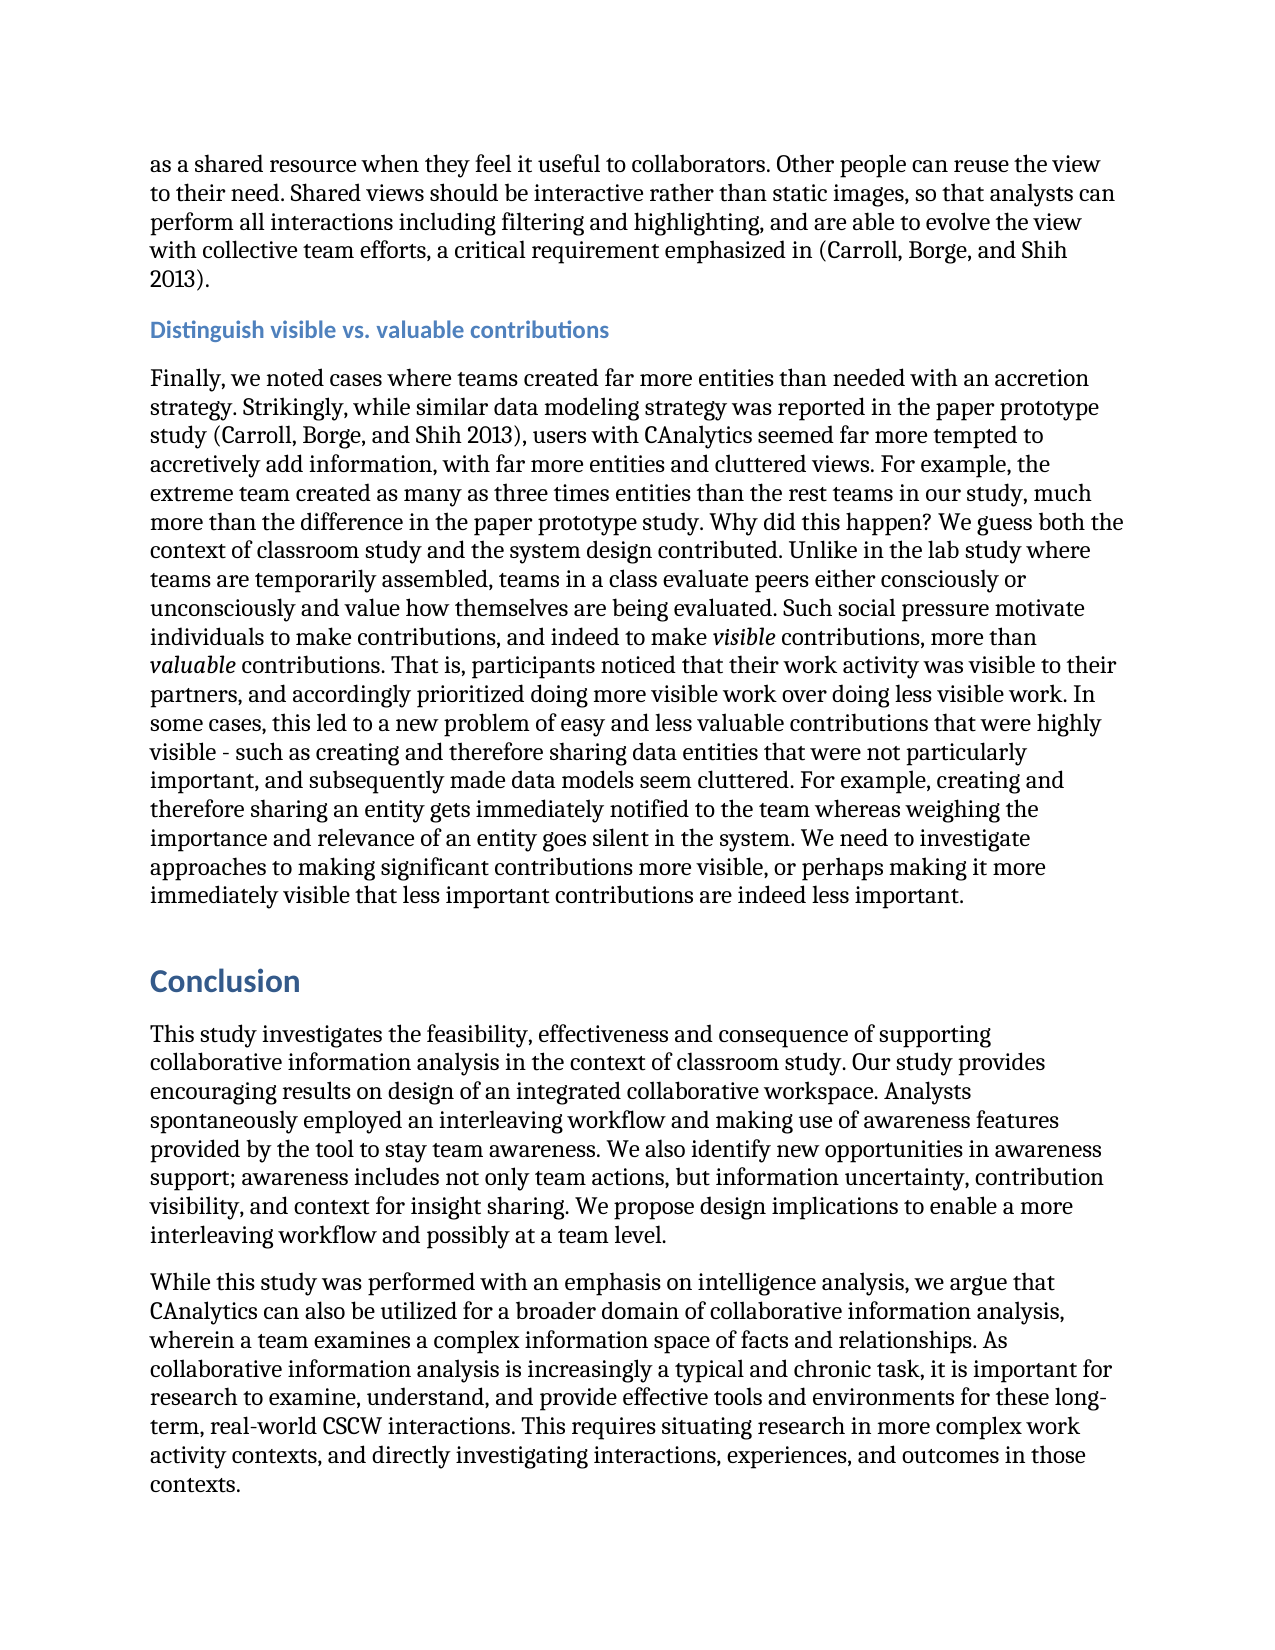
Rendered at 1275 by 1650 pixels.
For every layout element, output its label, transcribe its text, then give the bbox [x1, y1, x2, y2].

subtitle Conclusion [150, 960, 1125, 1001]
text This study investigates the feasibility, effectiveness and consequence of supporting collaborative information analysis in the context of classroom study. Our study provides encouraging results on design of an integrated collaborative workspace. Analysts spontaneously employed an interleaving workflow and making use of awareness features provided by the tool to stay team awareness. We also identify new opportunities in awareness support; awareness includes not only team actions, but information uncertainty, contribution visibility, and context for insight sharing. We propose design implications to enable a more interleaving workflow and possibly at a team level. [150, 1019, 1125, 1249]
text While this study was performed with an emphasis on intelligence analysis, we argue that CAnalytics can also be utilized for a broader domain of collaborative information analysis, wherein a team examines a complex information space of facts and relationships. As collaborative information analysis is increasingly a typical and chronic task, it is important for research to examine, understand, and provide effective tools and environments for these long-term, real-world CSCW interactions. This requires situating research in more complex work activity contexts, and directly investigating interactions, experiences, and outcomes in those contexts. [150, 1268, 1125, 1498]
subtitle Distinguish visible vs. valuable contributions [150, 314, 1125, 345]
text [150, 150, 1125, 294]
text Finally, we noted cases where teams created far more entities than needed with an accretion strategy. Strikingly, while similar data modeling strategy was reported in the paper prototype study (Carroll, Borge, and Shih 2013), users with CAnalytics seemed far more tempted to accretively add information, with far more entities and cluttered views. For example, the extreme team created as many as three times entities than the rest teams in our study, much more than the difference in the paper prototype study. Why did this happen? We guess both the context of classroom study and the system design contributed. Unlike in the lab study where teams are temporarily assembled, teams in a class evaluate peers either consciously or unconsciously and value how themselves are being evaluated. Such social pressure motivate individuals to make contributions, and indeed to make visible contributions, more than valuable contributions. That is, participants noticed that their work activity was visible to their partners, and accordingly prioritized doing more visible work over doing less visible work. In some cases, this led to a new problem of easy and less valuable contributions that were highly visible - such as creating and therefore sharing data entities that were not particularly important, and subsequently made data models seem cluttered. For example, creating and therefore sharing an entity gets immediately notified to the team whereas weighing the importance and relevance of an entity goes silent in the system. We need to investigate approaches to making significant contributions more visible, or perhaps making it more immediately visible that less important contributions are indeed less important. [150, 364, 1125, 910]
